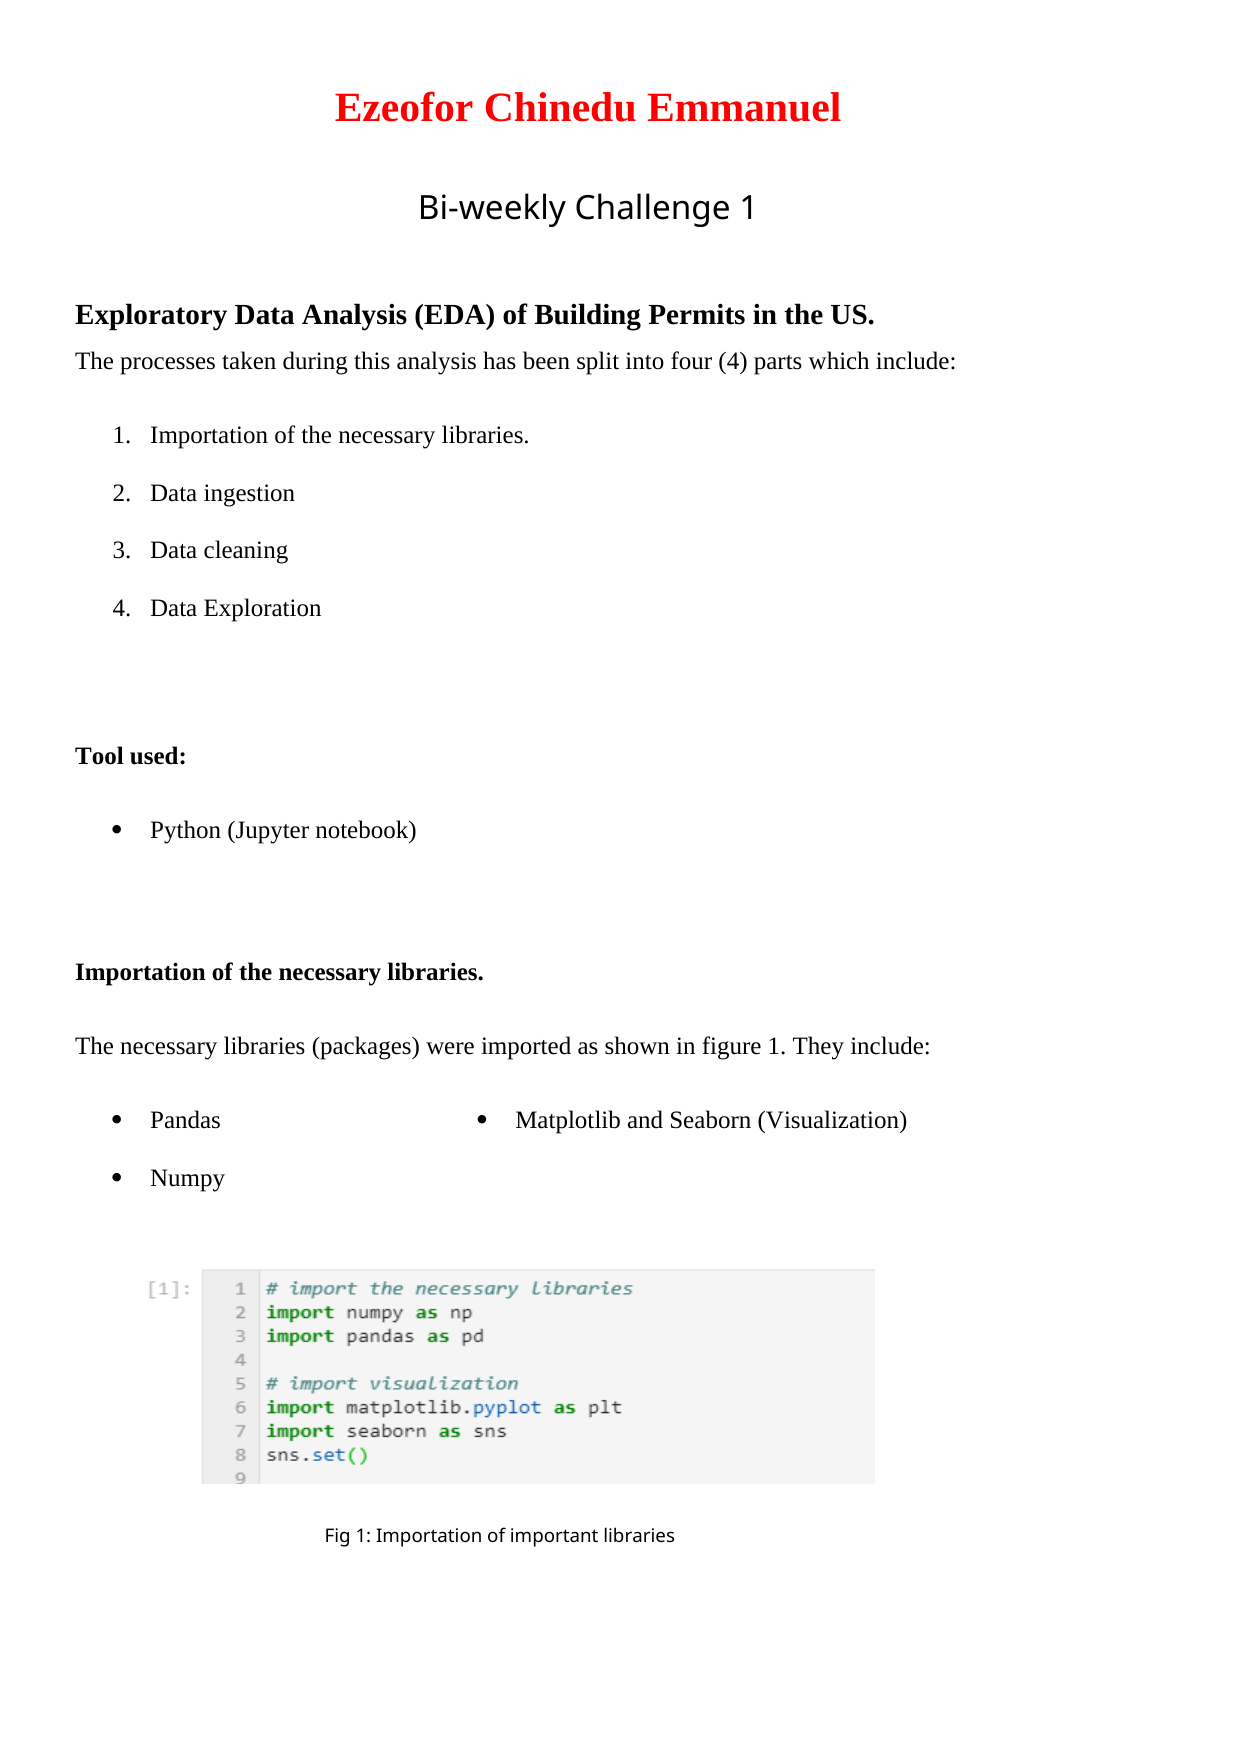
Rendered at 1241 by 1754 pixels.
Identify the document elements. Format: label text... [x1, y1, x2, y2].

table_header Python (Jupyter notebook) [75, 815, 440, 883]
table_header Matplotlib and Seaborn (Visualization) [440, 1105, 937, 1218]
picture [136, 1259, 876, 1484]
text The processes taken during this analysis has been split into four (4) parts which include: [75, 346, 1165, 375]
list Data cleaning [112, 535, 1165, 564]
table_header Pandas Numpy [75, 1105, 440, 1218]
text Importation of the necessary libraries. [75, 957, 1165, 986]
list Data ingestion [112, 478, 1165, 507]
subtitle Exploratory Data Analysis (EDA) of Building Permits in the US. [75, 297, 1165, 331]
list Data Exploration [112, 593, 1165, 622]
text The necessary libraries (packages) were imported as shown in figure 1. They include: [75, 1031, 1165, 1060]
list Importation of the necessary libraries. [112, 420, 1165, 449]
text Tool used: [75, 741, 1165, 770]
